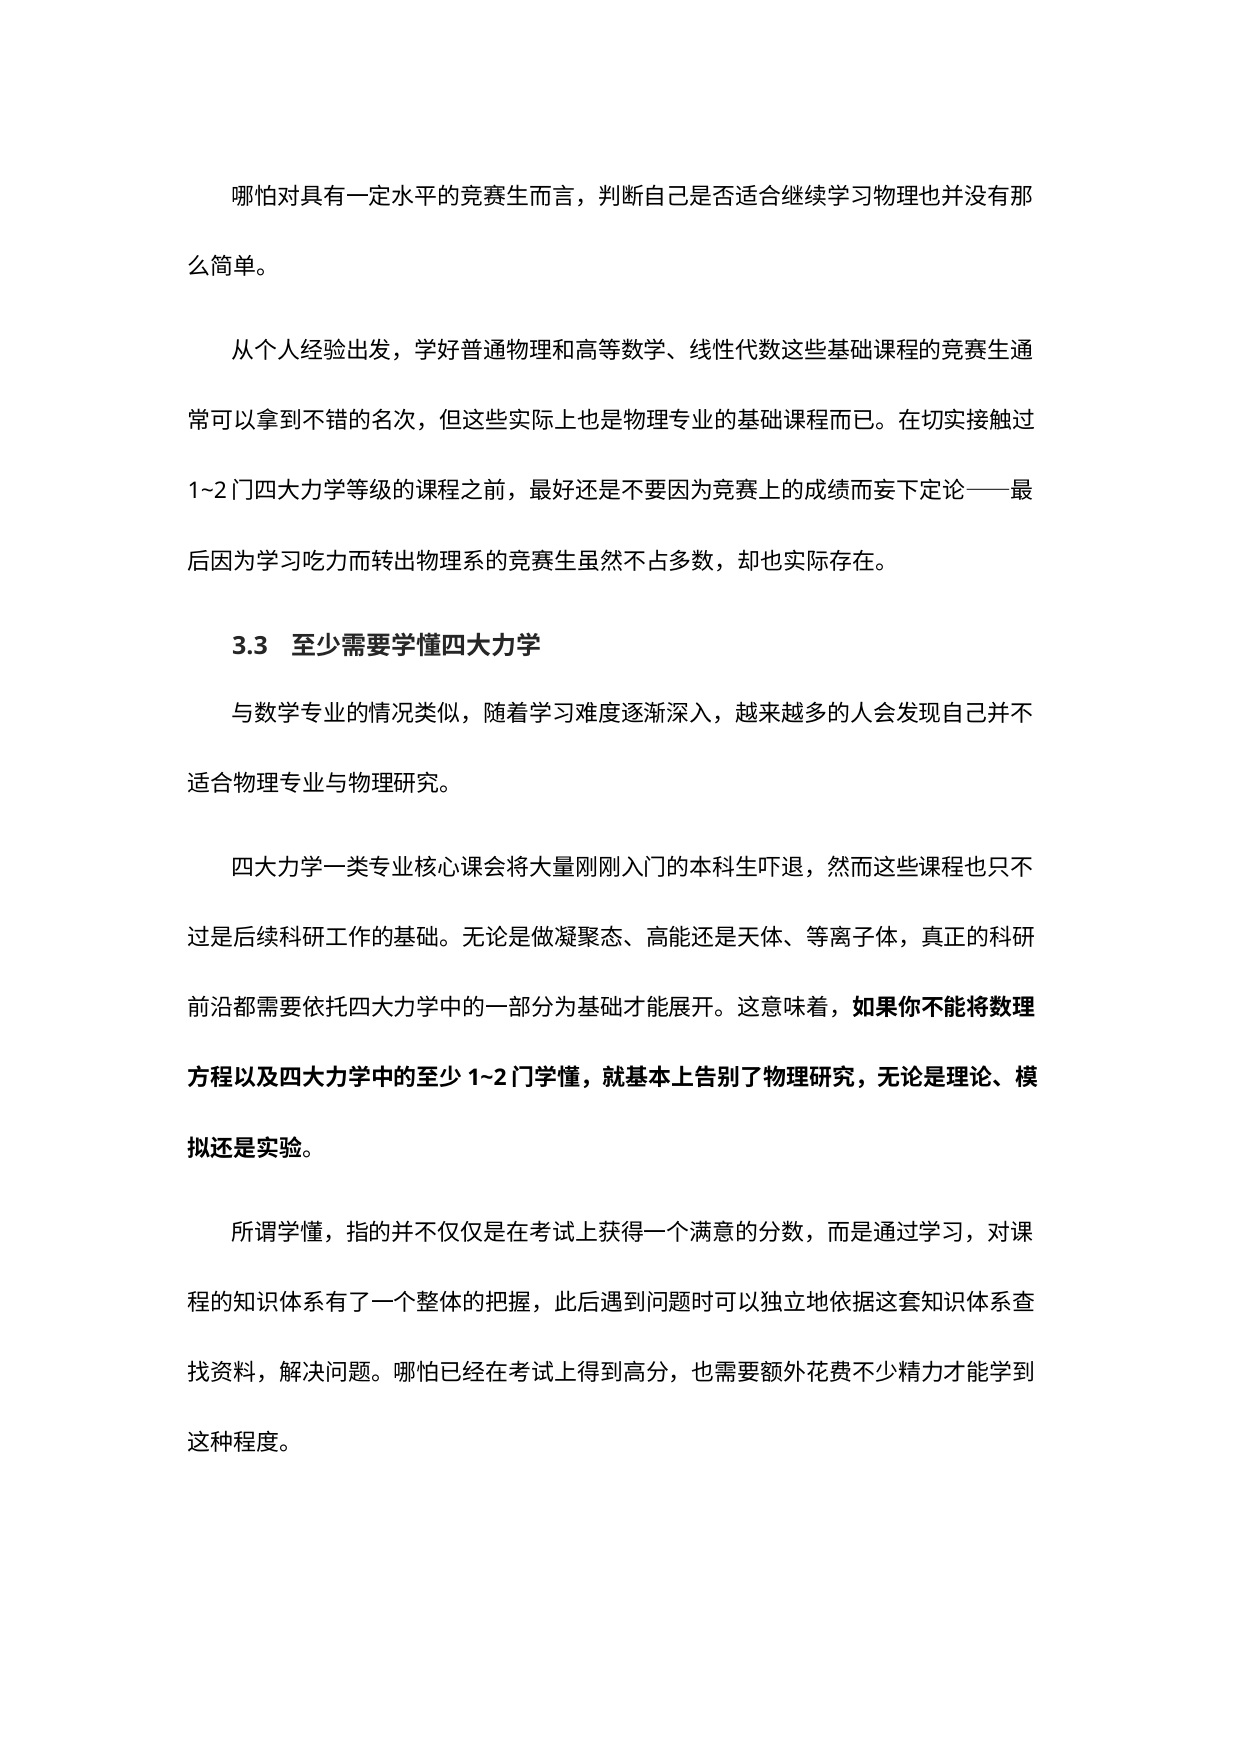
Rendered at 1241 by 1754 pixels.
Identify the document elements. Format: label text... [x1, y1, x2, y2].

text 四大力学一类专业核心课会将大量刚刚入门的本科生吓退，然而这些课程也只不过是后续科研工作的基础。无论是做凝聚态、高能还是天体、等离子体，真正的科研前沿都需要依托四大力学中的一部分为基础才能展开。这意味着，如果你不能将数理方程以及四大力学中的至少1~2门学懂，就基本上告别了物理研究，无论是理论、模拟还是实验。 [187, 833, 1053, 1178]
subtitle 至少需要学懂四大力学 [232, 611, 1053, 676]
text 从个人经验出发，学好普通物理和高等数学、线性代数这些基础课程的竞赛生通常可以拿到不错的名次，但这些实际上也是物理专业的基础课程而已。在切实接触过1~2门四大力学等级的课程之前，最好还是不要因为竞赛上的成绩而妄下定论——最后因为学习吃力而转出物理系的竞赛生虽然不占多数，却也实际存在。 [187, 316, 1053, 592]
text 所谓学懂，指的并不仅仅是在考试上获得一个满意的分数，而是通过学习，对课程的知识体系有了一个整体的把握，此后遇到问题时可以独立地依据这套知识体系查找资料，解决问题。哪怕已经在考试上得到高分，也需要额外花费不少精力才能学到这种程度。 [187, 1198, 1053, 1473]
text 与数学专业的情况类似，随着学习难度逐渐深入，越来越多的人会发现自己并不适合物理专业与物理研究。 [187, 679, 1053, 814]
text 哪怕对具有一定水平的竞赛生而言，判断自己是否适合继续学习物理也并没有那么简单。 [187, 162, 1053, 297]
